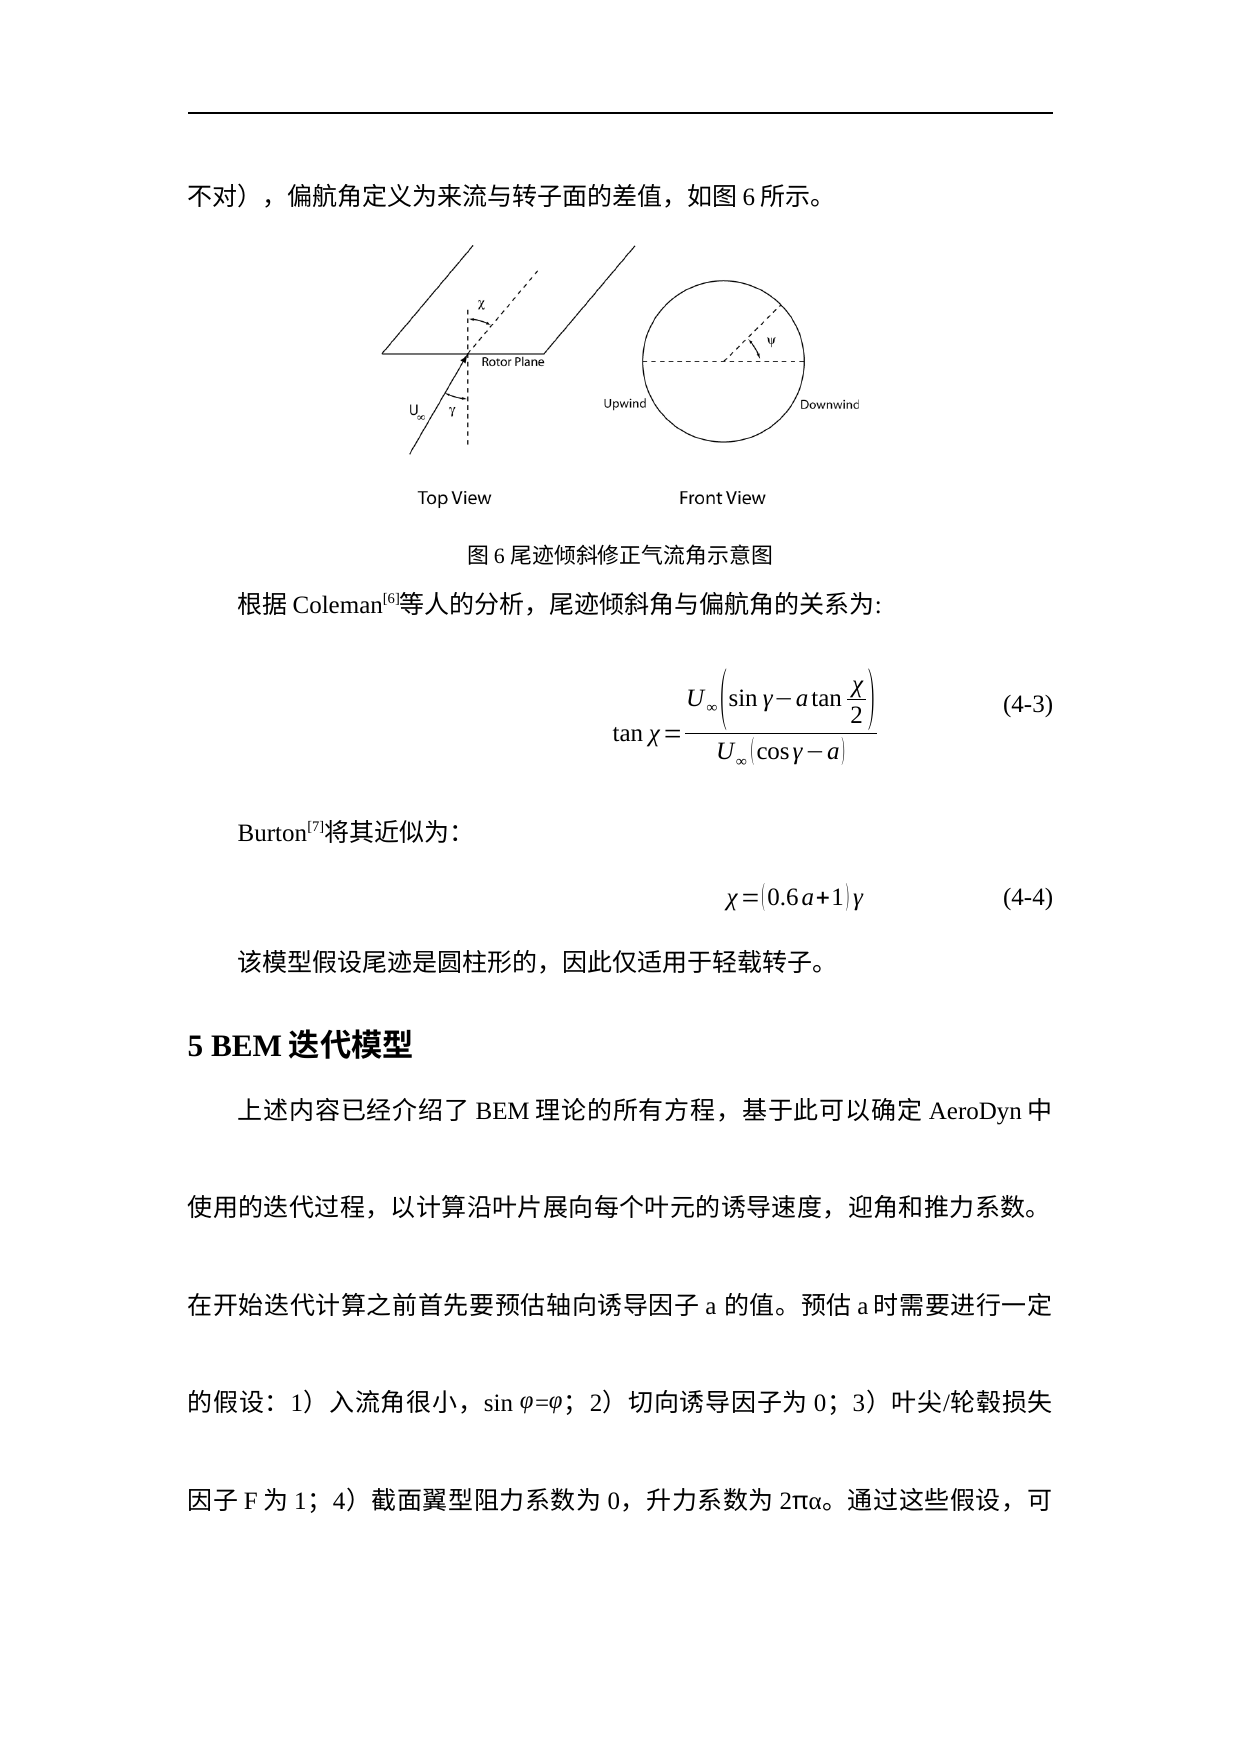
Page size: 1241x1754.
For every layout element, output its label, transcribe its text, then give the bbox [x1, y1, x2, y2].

text (4-3) [187, 653, 1053, 783]
subtitle 5 BEM迭代模型 [187, 1011, 1053, 1076]
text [187, 1076, 1053, 1531]
text Burton[7]将其近似为： [187, 798, 1053, 863]
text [187, 162, 1053, 227]
text 根据Coleman[6]等人的分析，尾迹倾斜角与偏航角的关系为: [187, 570, 1053, 635]
text 图6 尾迹倾斜修正气流角示意图 [187, 538, 1053, 570]
text (4-4) [187, 881, 1053, 913]
text 该模型假设尾迹是圆柱形的，因此仅适用于轻载转子。 [187, 928, 1053, 993]
